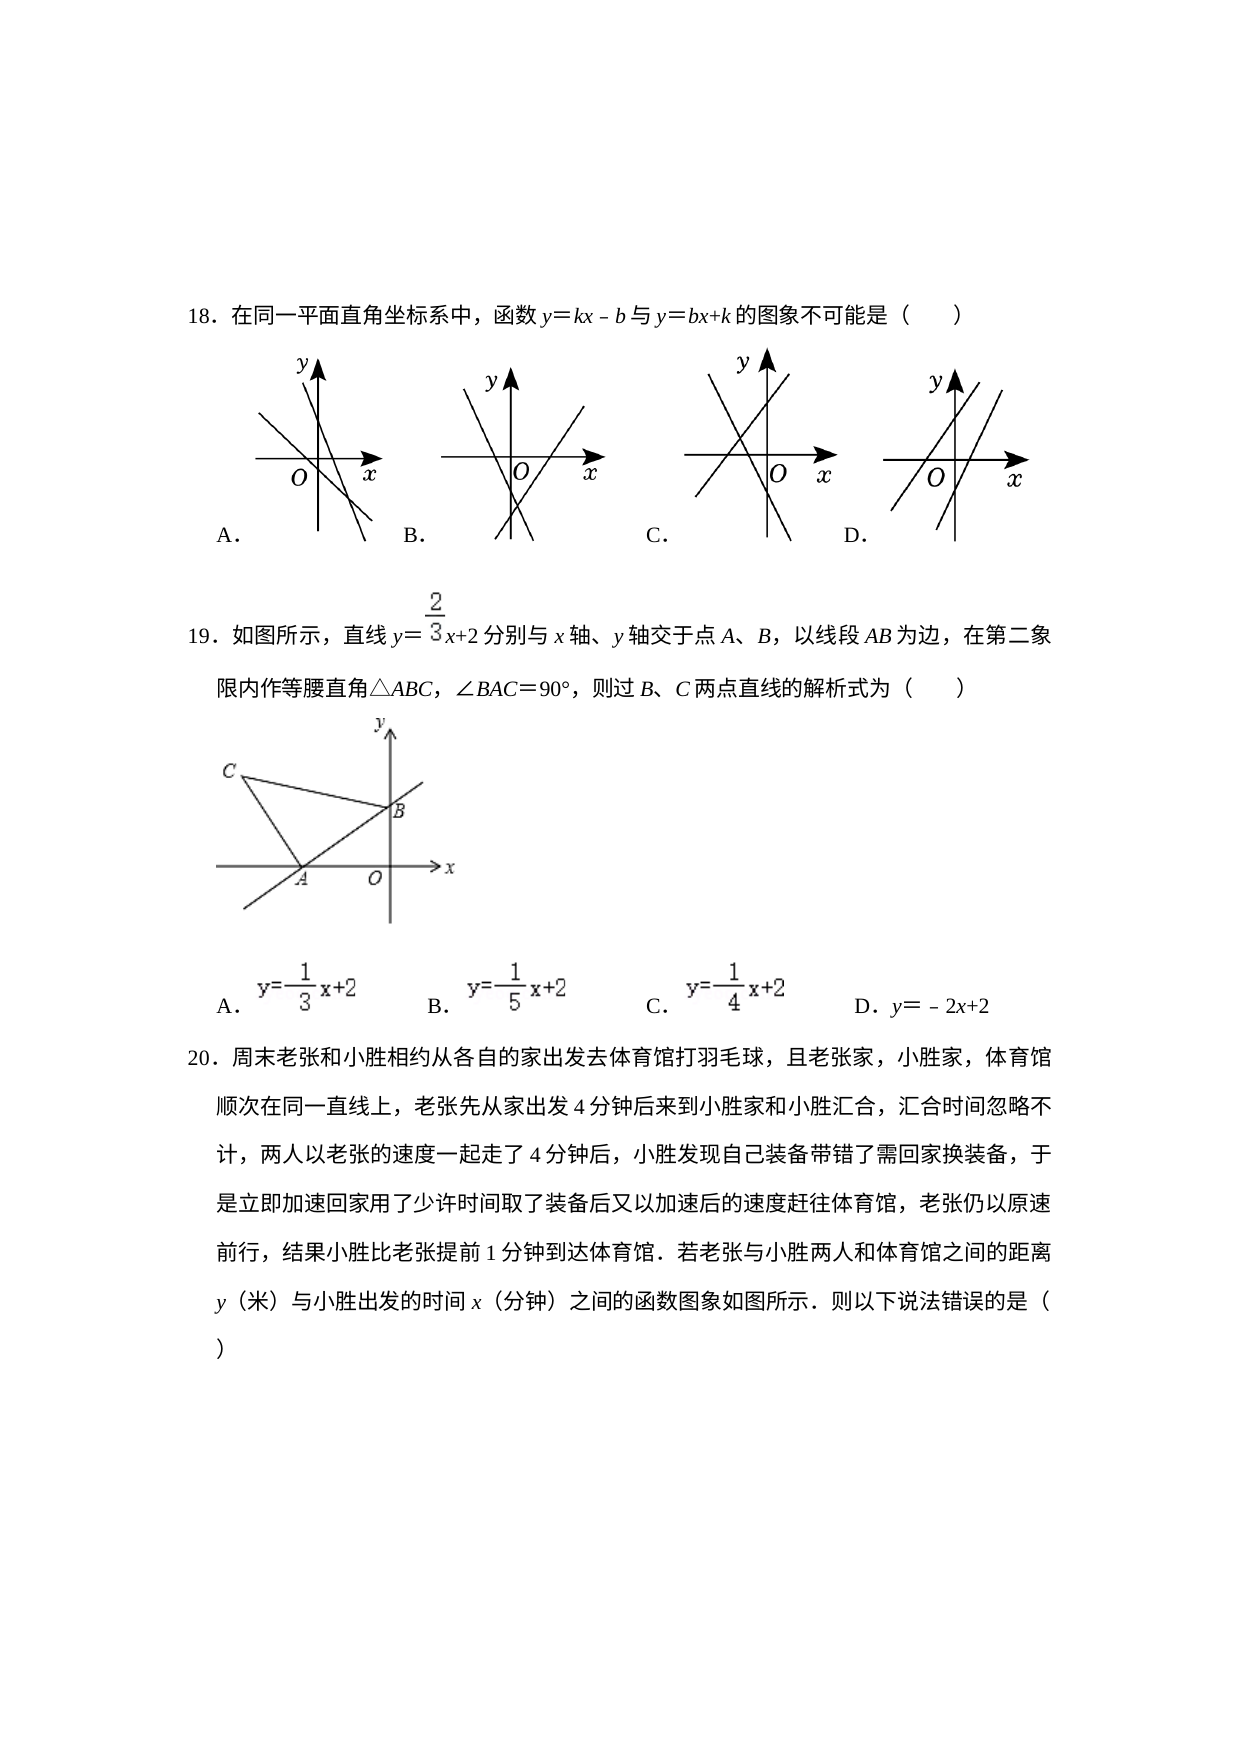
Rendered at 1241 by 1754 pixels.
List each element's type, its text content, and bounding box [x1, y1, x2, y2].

picture [425, 588, 446, 644]
text 20．周末老张和小胜相约从各自的家出发去体育馆打羽毛球，且老张家，小胜家，体育馆顺次在同一直线上，老张先从家出发4分钟后来到小胜家和小胜汇合，汇合时间忽略不计，两人以老张的速度一起走了4分钟后，小胜发现自己装备带错了需回家换装备，于是立即加速回家用了少许时间取了装备后又以加速后的速度赶往体育馆，老张仍以原速前行，结果小胜比老张提前1分钟到达体育馆．若老张与小胜两人和体育馆之间的距离y（米）与小胜出发的时间x（分钟）之间的函数图象如图所示．则以下说法错误的是（ ） [187, 1039, 1053, 1364]
picture [253, 356, 384, 543]
picture [253, 958, 356, 1014]
picture [682, 345, 838, 543]
text 19．如图所示，直线y＝x+2分别与x轴、y轴交于点A、B，以线段AB为边，在第二象限内作等腰直角△ABC，∠BAC＝90°，则过B、C两点直线的解析式为（ ） [187, 589, 1053, 703]
picture [463, 958, 565, 1014]
picture [216, 718, 459, 928]
picture [682, 958, 784, 1014]
picture [439, 365, 607, 543]
picture [881, 367, 1030, 543]
text 18．在同一平面直角坐标系中，函数y＝kx﹣b与y＝bx+k的图象不可能是（ ） [187, 297, 1053, 330]
